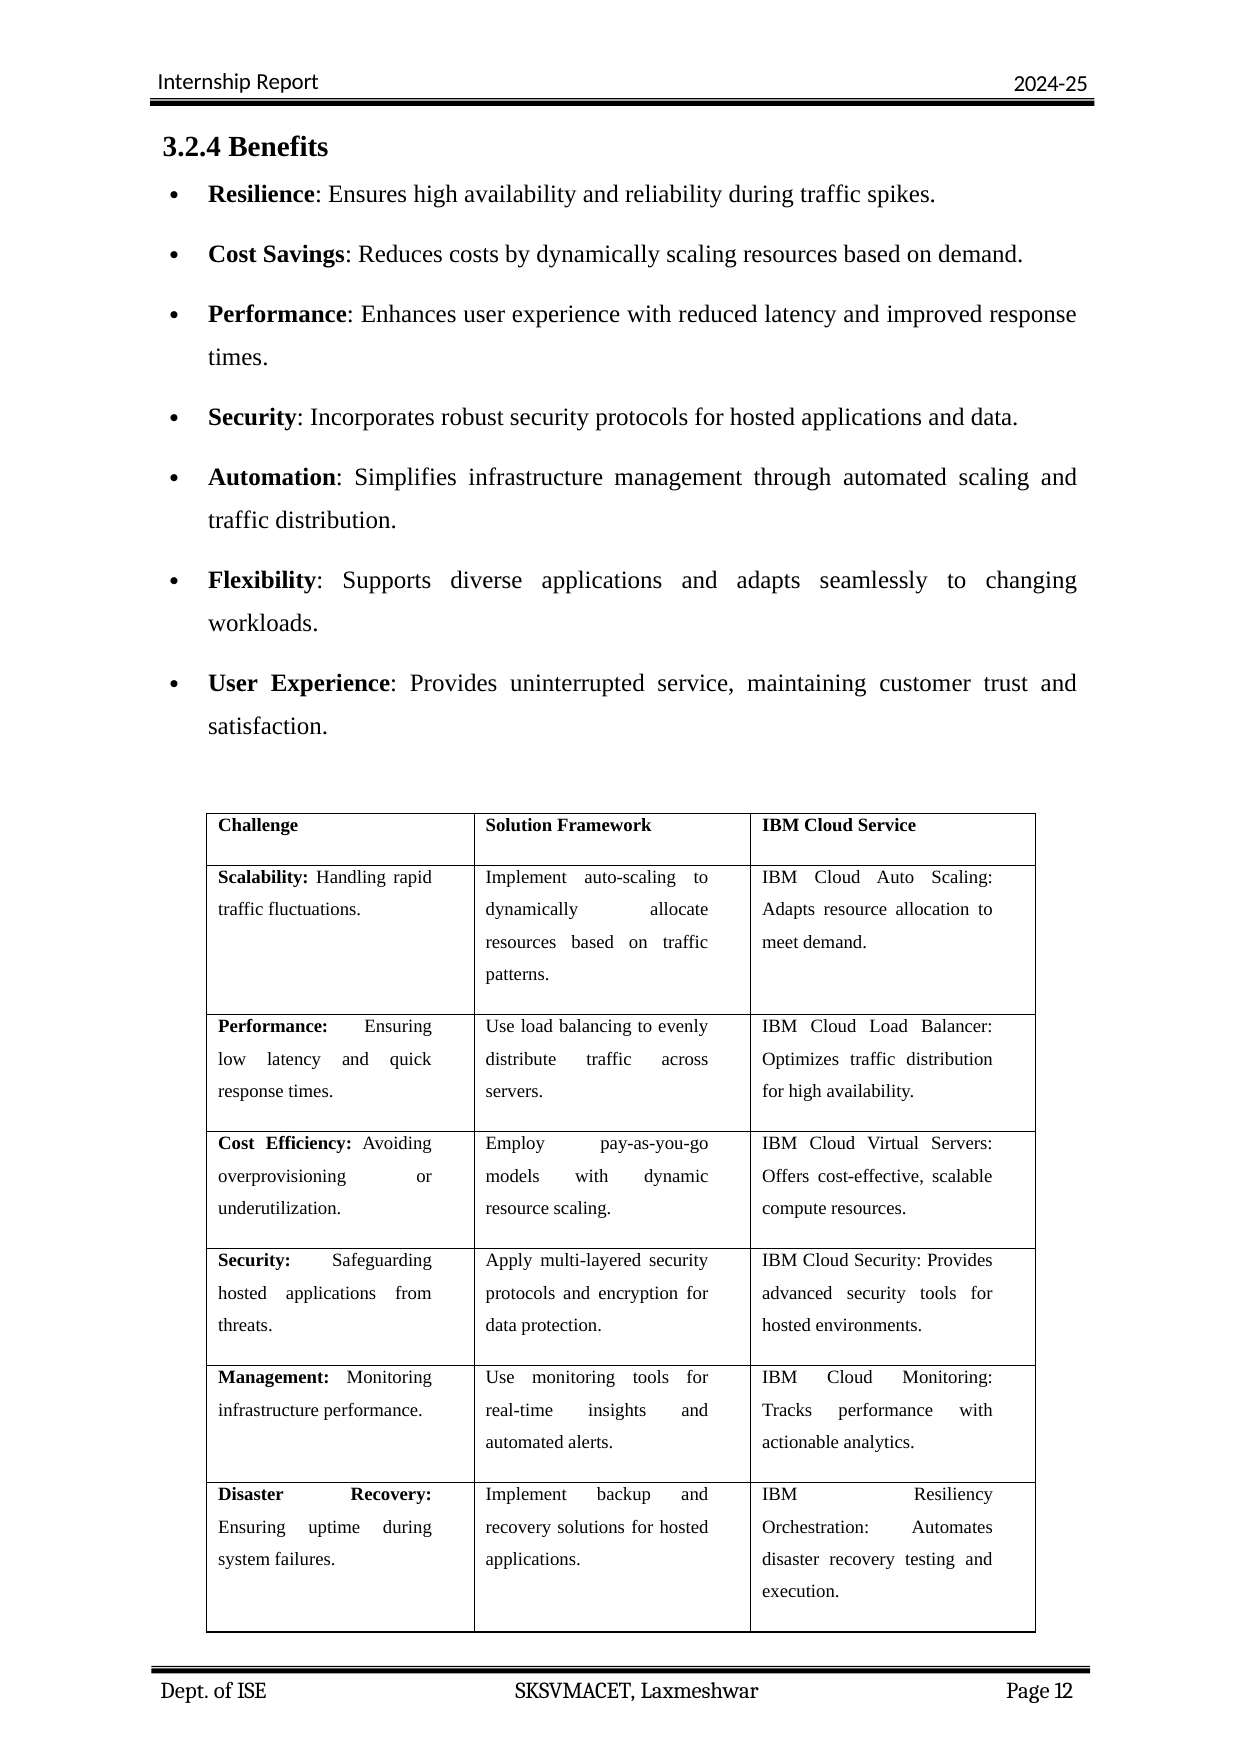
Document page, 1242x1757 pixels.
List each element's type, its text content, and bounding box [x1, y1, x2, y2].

text 3.2.4 Benefits [162, 129, 1078, 163]
table_cell IBM Cloud Auto Scaling: Adapts resource allocation to meet demand. [751, 866, 1035, 1014]
table_cell Employ pay-as-you-go models with dynamic resource scaling. [475, 1132, 750, 1248]
table_cell IBM Cloud Virtual Servers: Offers cost-effective, scalable compute resources. [751, 1132, 1035, 1248]
table_cell IBM Resiliency Orchestration: Automates disaster recovery testing and execution. [751, 1483, 1035, 1631]
list Performance: Enhances user experience with reduced latency and improved response times. [170, 299, 1078, 371]
list Security: Incorporates robust security protocols for hosted applications and data. [170, 402, 1078, 431]
table_header Challenge [207, 814, 474, 865]
list Cost Savings: Reduces costs by dynamically scaling resources based on demand. [170, 239, 1078, 268]
list User Experience: Provides uninterrupted service, maintaining customer trust and satisfaction. [170, 668, 1078, 739]
table_cell Security: Safeguarding hosted applications from threats. [207, 1249, 474, 1365]
table_cell IBM Cloud Security: Provides advanced security tools for hosted environments. [751, 1249, 1035, 1365]
table_header Solution Framework [475, 814, 750, 865]
table_cell Use monitoring tools for real-time insights and automated alerts. [475, 1366, 750, 1482]
table_cell Use load balancing to evenly distribute traffic across servers. [475, 1015, 750, 1131]
list Automation: Simplifies infrastructure management through automated scaling and traffic distribution. [170, 462, 1078, 534]
list Flexibility: Supports diverse applications and adapts seamlessly to changing workloads. [170, 565, 1078, 637]
table_cell Disaster Recovery: Ensuring uptime during system failures. [207, 1483, 474, 1631]
table_cell Implement backup and recovery solutions for hosted applications. [475, 1483, 750, 1631]
table_header IBM Cloud Service [751, 814, 1035, 865]
table_cell Implement auto-scaling to dynamically allocate resources based on traffic patterns. [475, 866, 750, 1014]
table_cell IBM Cloud Monitoring: Tracks performance with actionable analytics. [751, 1366, 1035, 1482]
table_cell Scalability: Handling rapid traffic fluctuations. [207, 866, 474, 1014]
table_cell Cost Efficiency: Avoiding overprovisioning or underutilization. [207, 1132, 474, 1248]
table_cell Management: Monitoring infrastructure performance. [207, 1366, 474, 1482]
table_cell Performance: Ensuring low latency and quick response times. [207, 1015, 474, 1131]
table_cell IBM Cloud Load Balancer: Optimizes traffic distribution for high availability. [751, 1015, 1035, 1131]
list Resilience: Ensures high availability and reliability during traffic spikes. [170, 179, 1078, 208]
table_cell Apply multi-layered security protocols and encryption for data protection. [475, 1249, 750, 1365]
